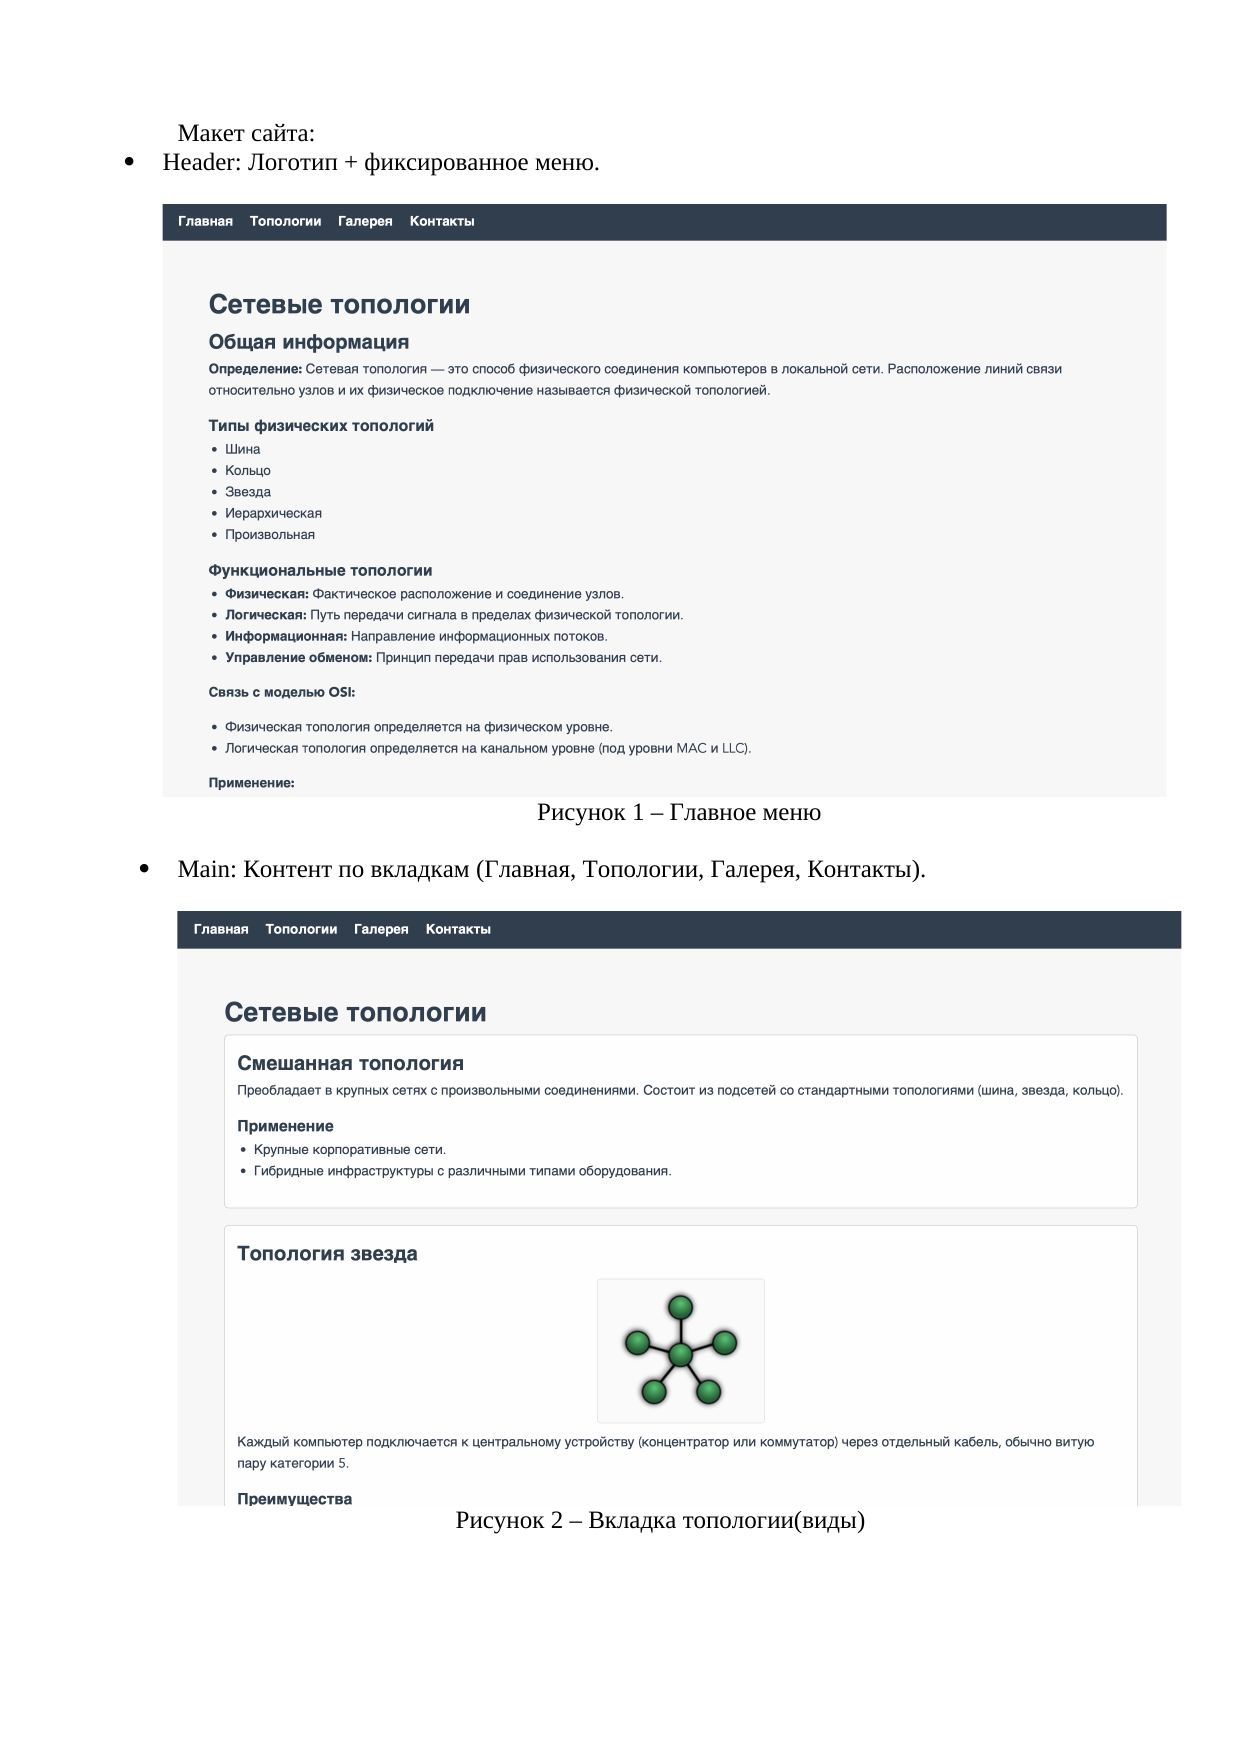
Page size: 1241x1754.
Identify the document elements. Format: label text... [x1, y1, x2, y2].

picture [162, 204, 1167, 797]
picture [177, 911, 1182, 1506]
text Рисунок 1 – Главное меню [177, 797, 1181, 854]
text Рисунок 2 – Вкладка топологии(виды) [140, 1506, 1181, 1563]
text Макет сайта: [177, 118, 1181, 147]
